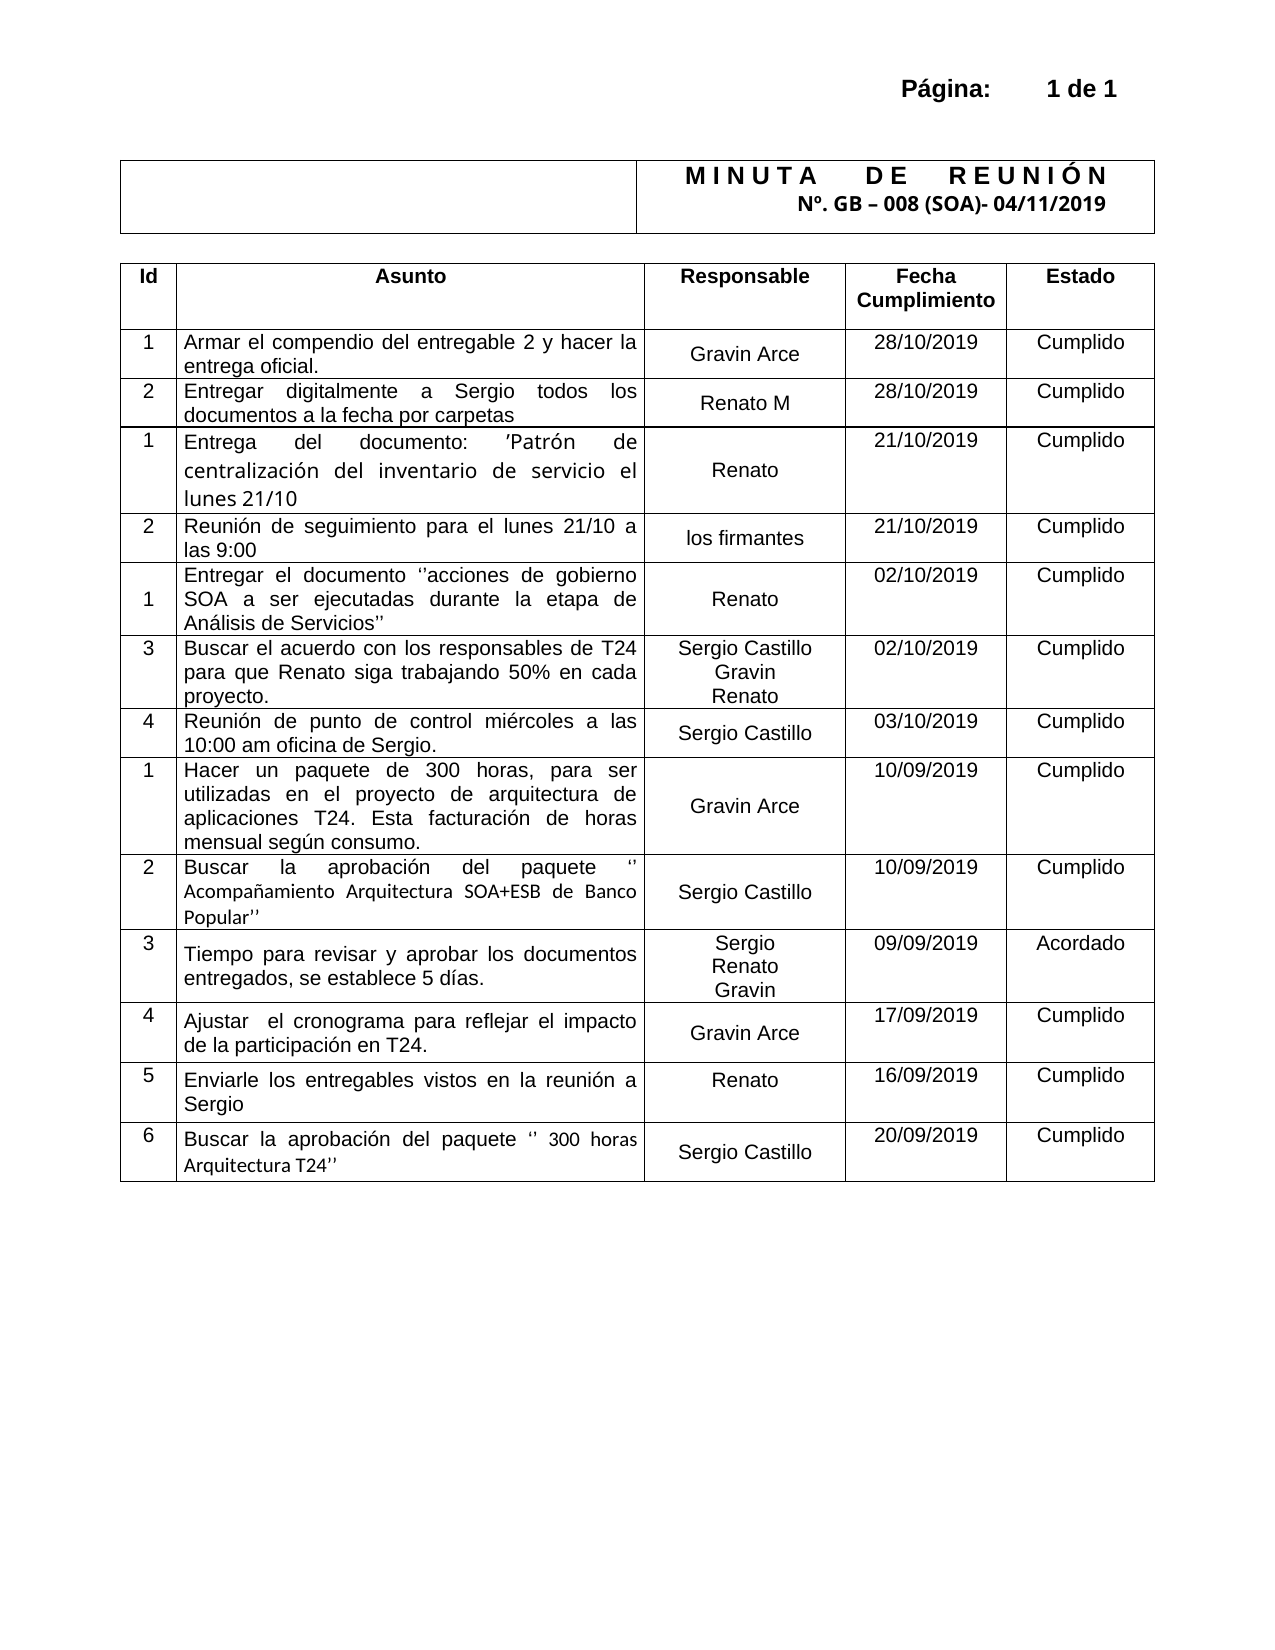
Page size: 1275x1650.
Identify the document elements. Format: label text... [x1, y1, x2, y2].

table_cell Renato [645, 563, 845, 635]
table_cell Entregar digitalmente a Sergio todos los documentos a la fecha por carpetas [177, 379, 644, 426]
table_cell 10/09/2019 [846, 758, 1006, 853]
table_cell Armar el compendio del entregable 2 y hacer la entrega oficial. [177, 330, 644, 377]
table_cell Sergio Castillo [645, 1123, 845, 1181]
table_cell Buscar el acuerdo con los responsables de T24 para que Renato siga trabajando 50% en cada proyecto. [177, 636, 644, 708]
table_cell Entregar el documento ‘’acciones de gobierno SOA a ser ejecutadas durante la etapa de Análisis de Servicios’’ [177, 563, 644, 635]
table_header Estado [1007, 264, 1154, 328]
table_cell Acordado [1007, 930, 1154, 1002]
table_cell 2 [121, 379, 176, 426]
table_cell 6 [121, 1123, 176, 1181]
table_cell Cumplido [1007, 330, 1154, 377]
table_cell 4 [121, 709, 176, 757]
table_cell 1 [121, 758, 176, 853]
table_cell 1 [121, 563, 176, 635]
table_cell Renato M [645, 379, 845, 426]
table_cell 1 [121, 330, 176, 377]
table_cell 20/09/2019 [846, 1123, 1006, 1181]
table_cell 02/10/2019 [846, 636, 1006, 708]
table_cell 21/10/2019 [846, 514, 1006, 562]
table_cell Cumplido [1007, 563, 1154, 635]
table_cell Cumplido [1007, 514, 1154, 562]
table_cell Tiempo para revisar y aprobar los documentos entregados, se establece 5 días. [177, 930, 644, 1002]
table_header Responsable [645, 264, 845, 328]
table_header Fecha Cumplimiento [846, 264, 1006, 328]
table_cell Entrega del documento: ’Patrón de centralización del inventario de servicio el lunes 21/10 [177, 428, 644, 513]
table_cell 10/09/2019 [846, 855, 1006, 929]
table_cell 5 [121, 1063, 176, 1122]
table_cell Cumplido [1007, 1063, 1154, 1122]
table_cell Ajustar el cronograma para reflejar el impacto de la participación en T24. [177, 1003, 644, 1062]
table_cell 09/09/2019 [846, 930, 1006, 1002]
table_cell Renato [645, 1063, 845, 1122]
table_cell 4 [121, 1003, 176, 1062]
table_cell 3 [121, 930, 176, 1002]
table_cell Cumplido [1007, 379, 1154, 426]
table_cell Buscar la aprobación del paquete ‘’ Acompañamiento Arquitectura SOA+ESB de Banco Popular’’ [177, 855, 644, 929]
table_cell Enviarle los entregables vistos en la reunión a Sergio [177, 1063, 644, 1122]
table_cell 03/10/2019 [846, 709, 1006, 757]
table_cell 28/10/2019 [846, 330, 1006, 377]
table_cell Cumplido [1007, 1123, 1154, 1181]
table_cell Reunión de seguimiento para el lunes 21/10 a las 9:00 [177, 514, 644, 562]
table_cell 1 [121, 428, 176, 513]
table_cell Sergio Renato Gravin [645, 930, 845, 1002]
table_cell Hacer un paquete de 300 horas, para ser utilizadas en el proyecto de arquitectura de aplicaciones T24. Esta facturación de horas mensual según consumo. [177, 758, 644, 853]
table_cell Gravin Arce [645, 1003, 845, 1062]
table_cell Cumplido [1007, 855, 1154, 929]
table_cell 2 [121, 855, 176, 929]
table_cell 3 [121, 636, 176, 708]
table_cell Sergio Castillo Gravin Renato [645, 636, 845, 708]
table_cell los firmantes [645, 514, 845, 562]
table_cell Gravin Arce [645, 758, 845, 853]
table_cell 2 [121, 514, 176, 562]
table_cell Sergio Castillo [645, 855, 845, 929]
table_cell 02/10/2019 [846, 563, 1006, 635]
table_cell Renato [645, 428, 845, 513]
table_header Id [121, 264, 176, 328]
table_cell 21/10/2019 [846, 428, 1006, 513]
table_cell Buscar la aprobación del paquete ‘’ 300 horas Arquitectura T24’’ [177, 1123, 644, 1181]
table_cell 28/10/2019 [846, 379, 1006, 426]
table_cell Cumplido [1007, 709, 1154, 757]
table_cell 17/09/2019 [846, 1003, 1006, 1062]
table_cell 16/09/2019 [846, 1063, 1006, 1122]
table_cell Cumplido [1007, 758, 1154, 853]
table_header Asunto [177, 264, 644, 328]
table_cell Cumplido [1007, 428, 1154, 513]
table_cell Cumplido [1007, 1003, 1154, 1062]
table_cell Gravin Arce [645, 330, 845, 377]
table_cell Sergio Castillo [645, 709, 845, 757]
table_cell Cumplido [1007, 636, 1154, 708]
table_cell Reunión de punto de control miércoles a las 10:00 am oficina de Sergio. [177, 709, 644, 757]
